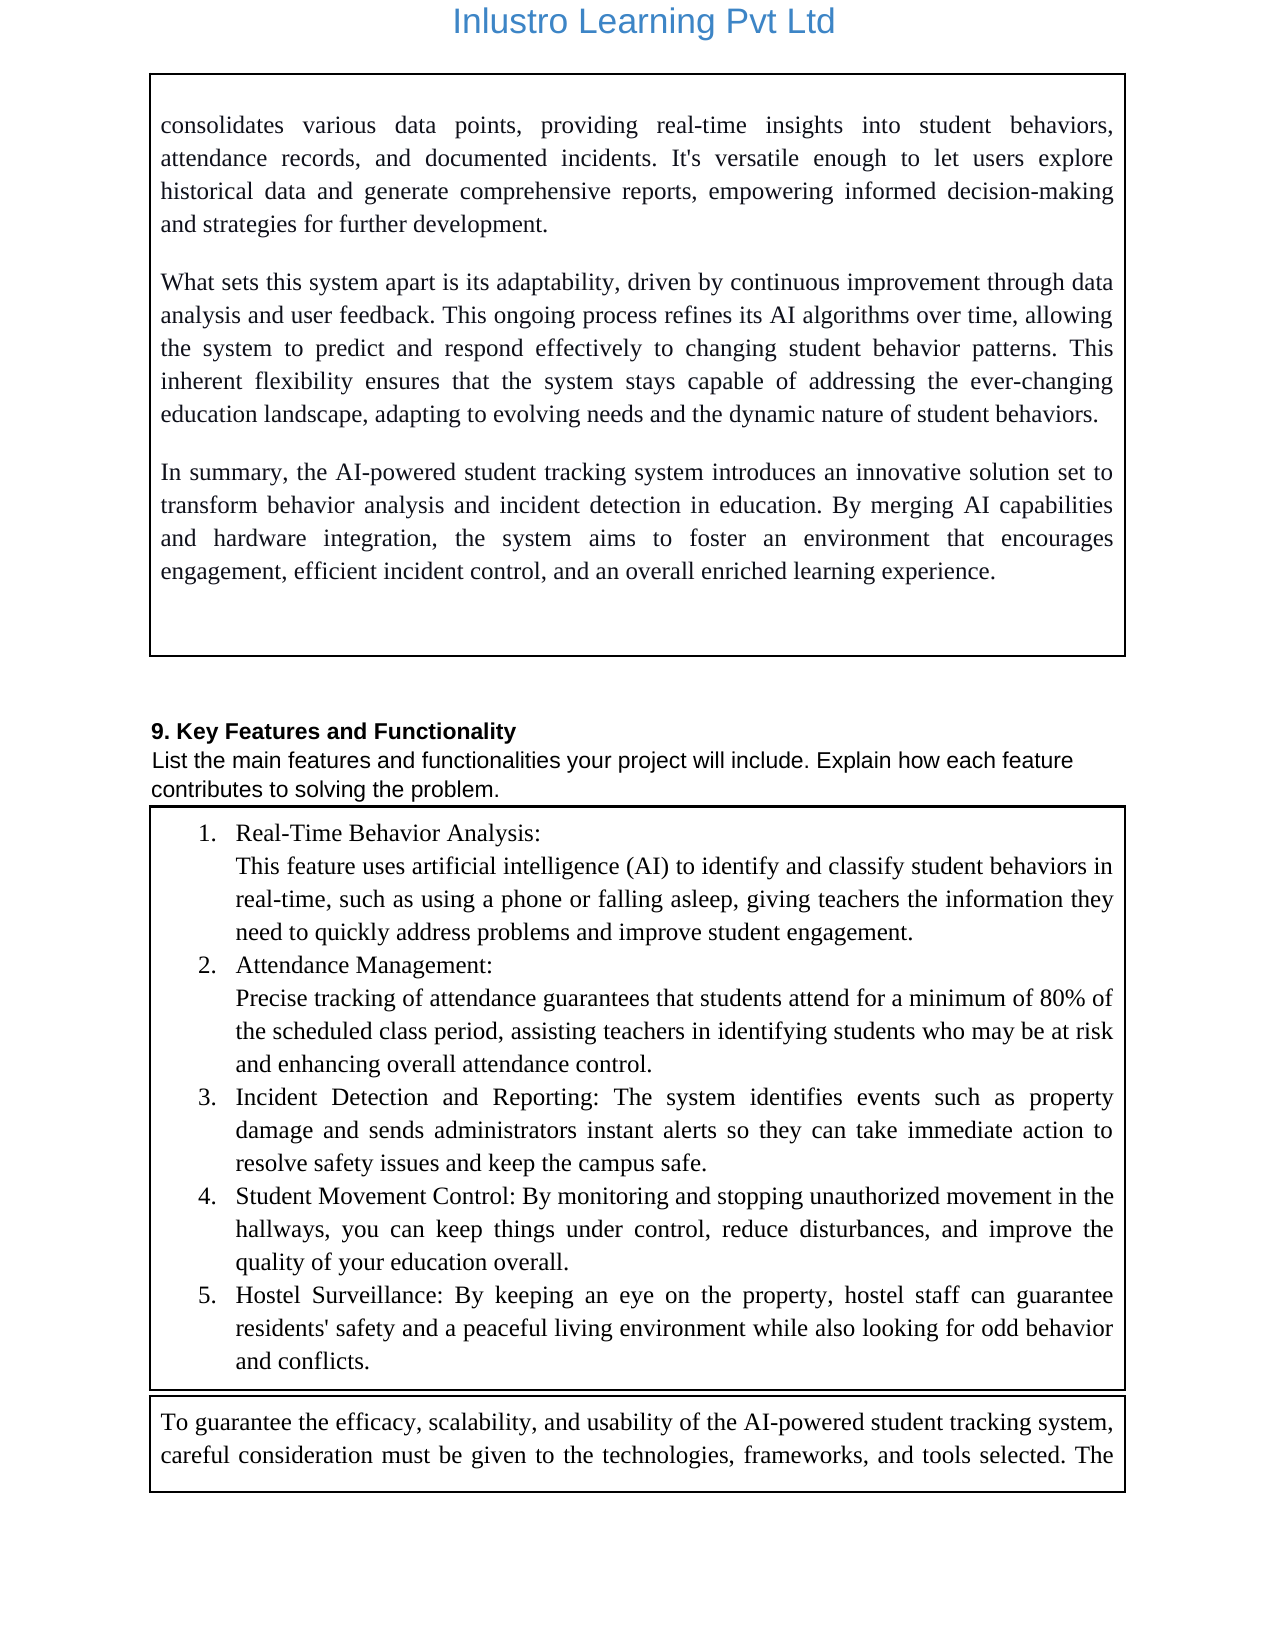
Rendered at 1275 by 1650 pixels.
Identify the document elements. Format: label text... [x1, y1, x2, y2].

table_header Real-Time Behavior Analysis: This feature uses artificial intelligence (AI) to identify and classify student behaviors in real-time, such as using a phone or falling asleep, giving teachers the information they need to quickly address problems and improve student engagement. Attendance Management: Precise tracking of attendance guarantees that students attend for a minimum of 80% of the scheduled class period, assisting teachers in identifying students who may be at risk and enhancing overall attendance control. Incident Detection and Reporting: The system identifies events such as property damage and sends administrators instant alerts so they can take immediate action to resolve safety issues and keep the campus safe. Student Movement Control: By monitoring and stopping unauthorized movement in the hallways, you can keep things under control, reduce disturbances, and improve the quality of your education overall. Hostel Surveillance: By keeping an eye on the property, hostel staff can guarantee residents' safety and a peaceful living environment while also looking for odd behavior and conflicts. [151, 808, 1124, 1389]
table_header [151, 75, 1124, 655]
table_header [151, 1397, 1124, 1491]
text 9. Key Features and Functionality [151, 718, 1124, 744]
text List the main features and functionalities your project will include. Explain how each feature contributes to solving the problem. [151, 747, 1076, 803]
